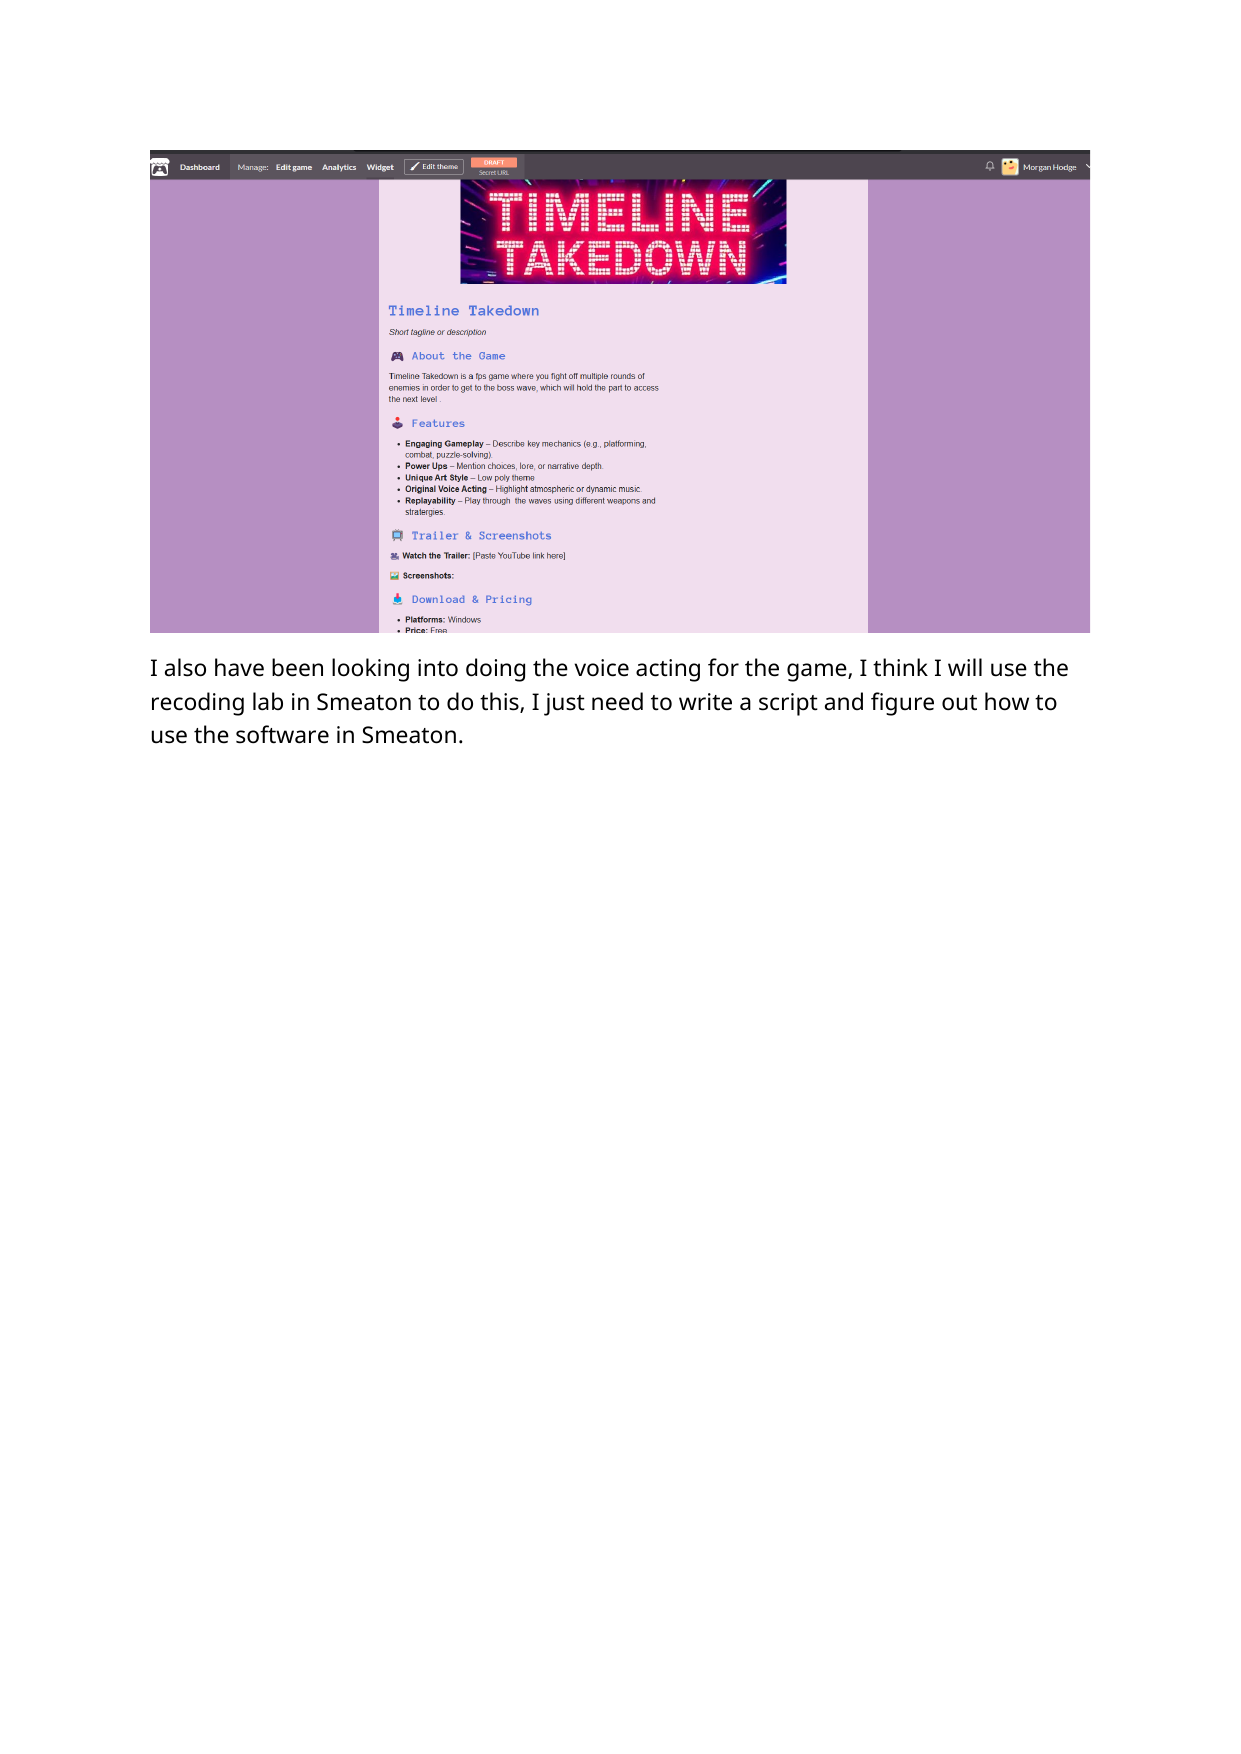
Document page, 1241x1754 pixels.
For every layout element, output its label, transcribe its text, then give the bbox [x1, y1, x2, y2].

text I also have been looking into doing the voice acting for the game, I think I will use the recoding lab in Smeaton to do this, I just need to write a script and figure out how to use the software in Smeaton. [150, 652, 1090, 751]
picture [150, 150, 1091, 633]
